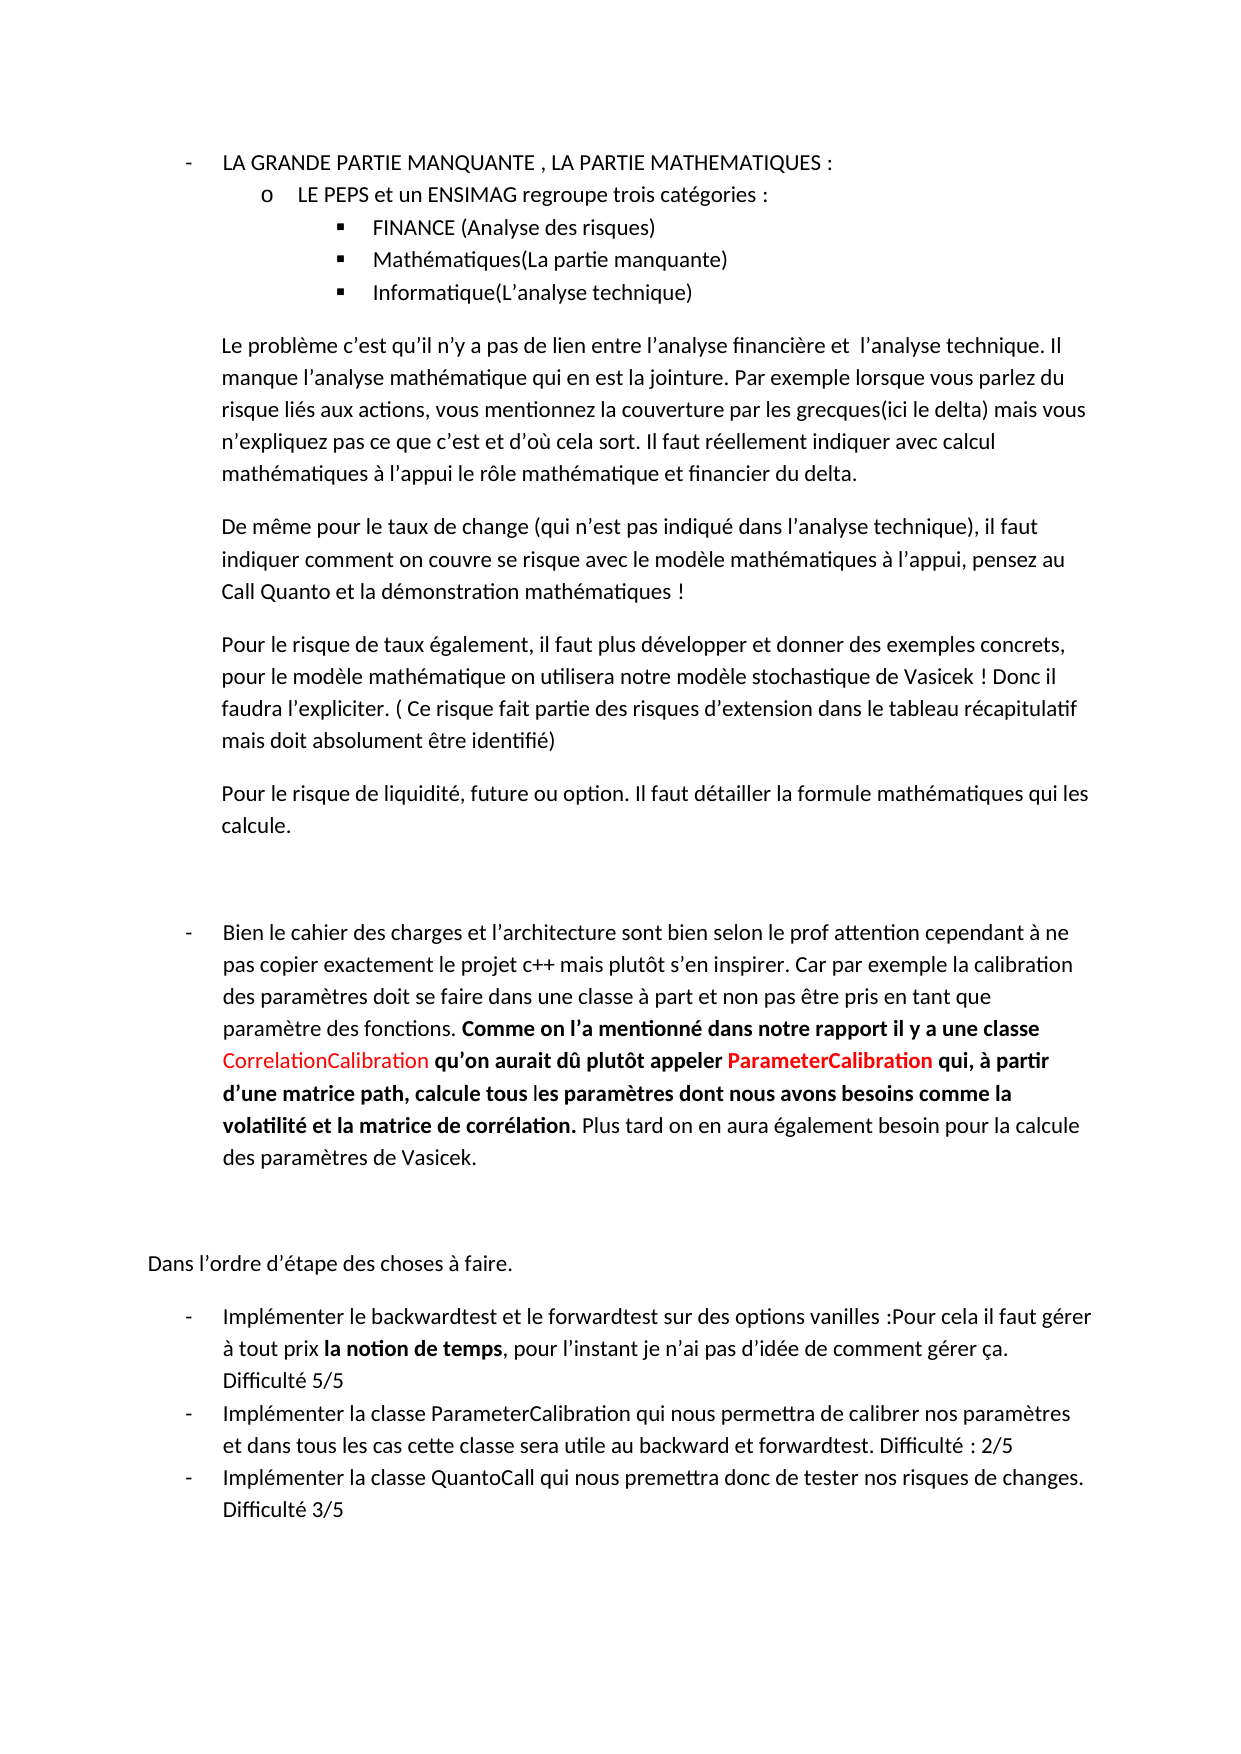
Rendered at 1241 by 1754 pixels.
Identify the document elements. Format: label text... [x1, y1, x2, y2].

text Le problème c’est qu’il n’y a pas de lien entre l’analyse financière et l’analyse technique. Il manque l’analyse mathématique qui en est la jointure. Par exemple lorsque vous parlez du risque liés aux actions, vous mentionnez la couverture par les grecques(ici le delta) mais vous n’expliquez pas ce que c’est et d’où cela sort. Il faut réellement indiquer avec calcul mathématiques à l’appui le rôle mathématique et financier du delta. [221, 331, 1093, 487]
list Informatique(L’analyse technique) [335, 278, 1093, 306]
list LA GRANDE PARTIE MANQUANTE , LA PARTIE MATHEMATIQUES : [185, 148, 1093, 176]
list Implémenter la classe QuantoCall qui nous premettra donc de tester nos risques de changes. Difficulté 3/5 [185, 1463, 1093, 1523]
text Dans l’ordre d’étape des choses à faire. [148, 1249, 1093, 1277]
list Implémenter la classe ParameterCalibration qui nous permettra de calibrer nos paramètres et dans tous les cas cette classe sera utile au backward et forwardtest. Difficulté : 2/5 [185, 1399, 1093, 1459]
text Pour le risque de taux également, il faut plus développer et donner des exemples concrets, pour le modèle mathématique on utilisera notre modèle stochastique de Vasicek ! Donc il faudra l’expliciter. ( Ce risque fait partie des risques d’extension dans le tableau récapitulatif mais doit absolument être identifié) [221, 630, 1093, 754]
text De même pour le taux de change (qui n’est pas indiqué dans l’analyse technique), il faut indiquer comment on couvre se risque avec le modèle mathématiques à l’appui, pensez au Call Quanto et la démonstration mathématiques ! [221, 512, 1093, 605]
text Pour le risque de liquidité, future ou option. Il faut détailler la formule mathématiques qui les calcule. [221, 779, 1093, 840]
list Bien le cahier des charges et l’architecture sont bien selon le prof attention cependant à ne pas copier exactement le projet c++ mais plutôt s’en inspirer. Car par exemple la calibration des paramètres doit se faire dans une classe à part et non pas être pris en tant que paramètre des fonctions. Comme on l’a mentionné dans notre rapport il y a une classe CorrelationCalibration qu’on aurait dû plutôt appeler ParameterCalibration qui, à partir d’une matrice path, calcule tous les paramètres dont nous avons besoins comme la volatilité et la matrice de corrélation. Plus tard on en aura également besoin pour la calcule des paramètres de Vasicek. [185, 918, 1093, 1171]
list Mathématiques(La partie manquante) [335, 246, 1093, 273]
list LE PEPS et un ENSIMAG regroupe trois catégories : [260, 180, 1093, 209]
list Implémenter le backwardtest et le forwardtest sur des options vanilles :Pour cela il faut gérer à tout prix la notion de temps, pour l’instant je n’ai pas d’idée de comment gérer ça. Difficulté 5/5 [185, 1302, 1093, 1394]
list FINANCE (Analyse des risques) [335, 213, 1093, 241]
